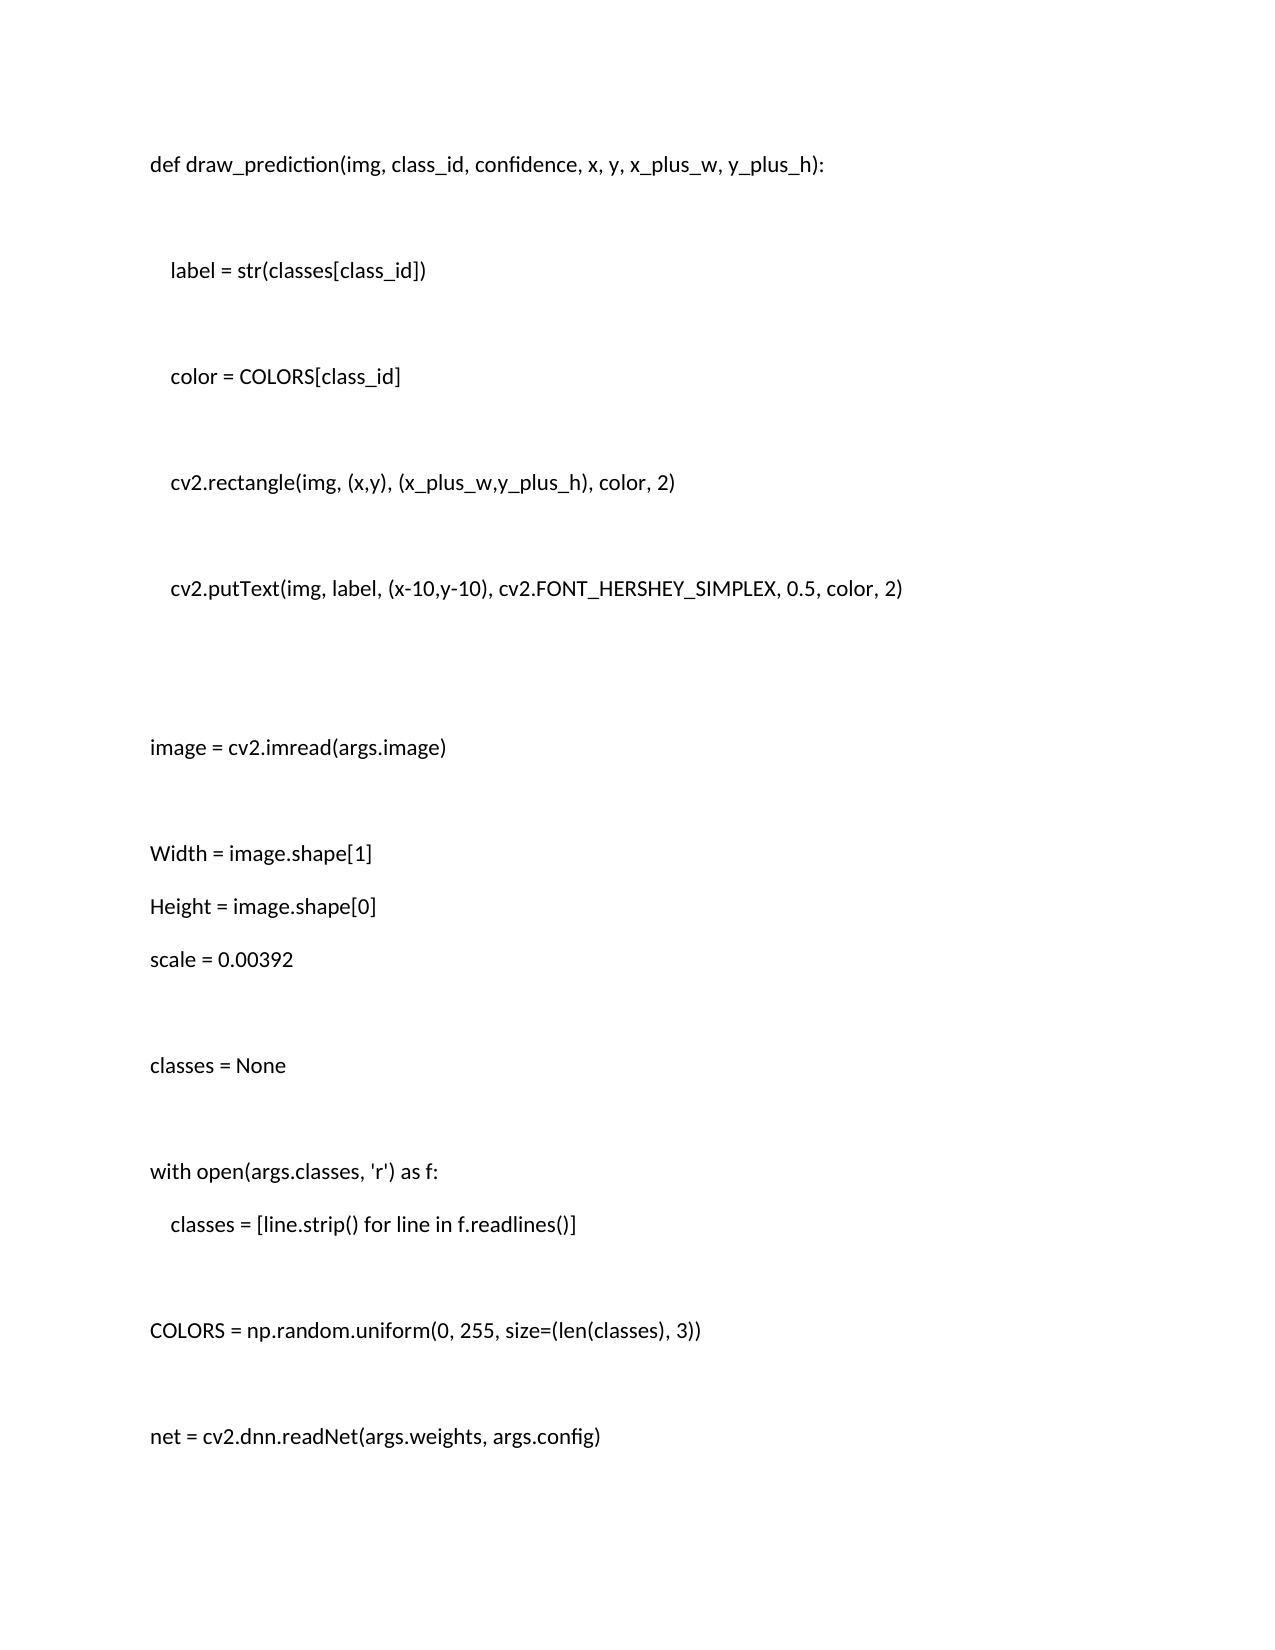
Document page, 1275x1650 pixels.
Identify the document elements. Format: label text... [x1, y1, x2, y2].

text with open(args.classes, 'r') as f: [150, 1157, 1125, 1185]
text color = COLORS[class_id] [150, 362, 1125, 390]
text scale = 0.00392 [150, 945, 1125, 973]
text Height = image.shape[0] [150, 892, 1125, 920]
text def draw_prediction(img, class_id, confidence, x, y, x_plus_w, y_plus_h): [150, 150, 1125, 178]
text classes = None [150, 1051, 1125, 1079]
text cv2.rectangle(img, (x,y), (x_plus_w,y_plus_h), color, 2) [150, 468, 1125, 496]
text net = cv2.dnn.readNet(args.weights, args.config) [150, 1422, 1125, 1451]
text Width = image.shape[1] [150, 839, 1125, 867]
text classes = [line.strip() for line in f.readlines()] [150, 1210, 1125, 1238]
text image = cv2.imread(args.image) [150, 733, 1125, 761]
text label = str(classes[class_id]) [150, 256, 1125, 284]
text cv2.putText(img, label, (x-10,y-10), cv2.FONT_HERSHEY_SIMPLEX, 0.5, color, 2) [150, 574, 1125, 602]
text COLORS = np.random.uniform(0, 255, size=(len(classes), 3)) [150, 1316, 1125, 1344]
